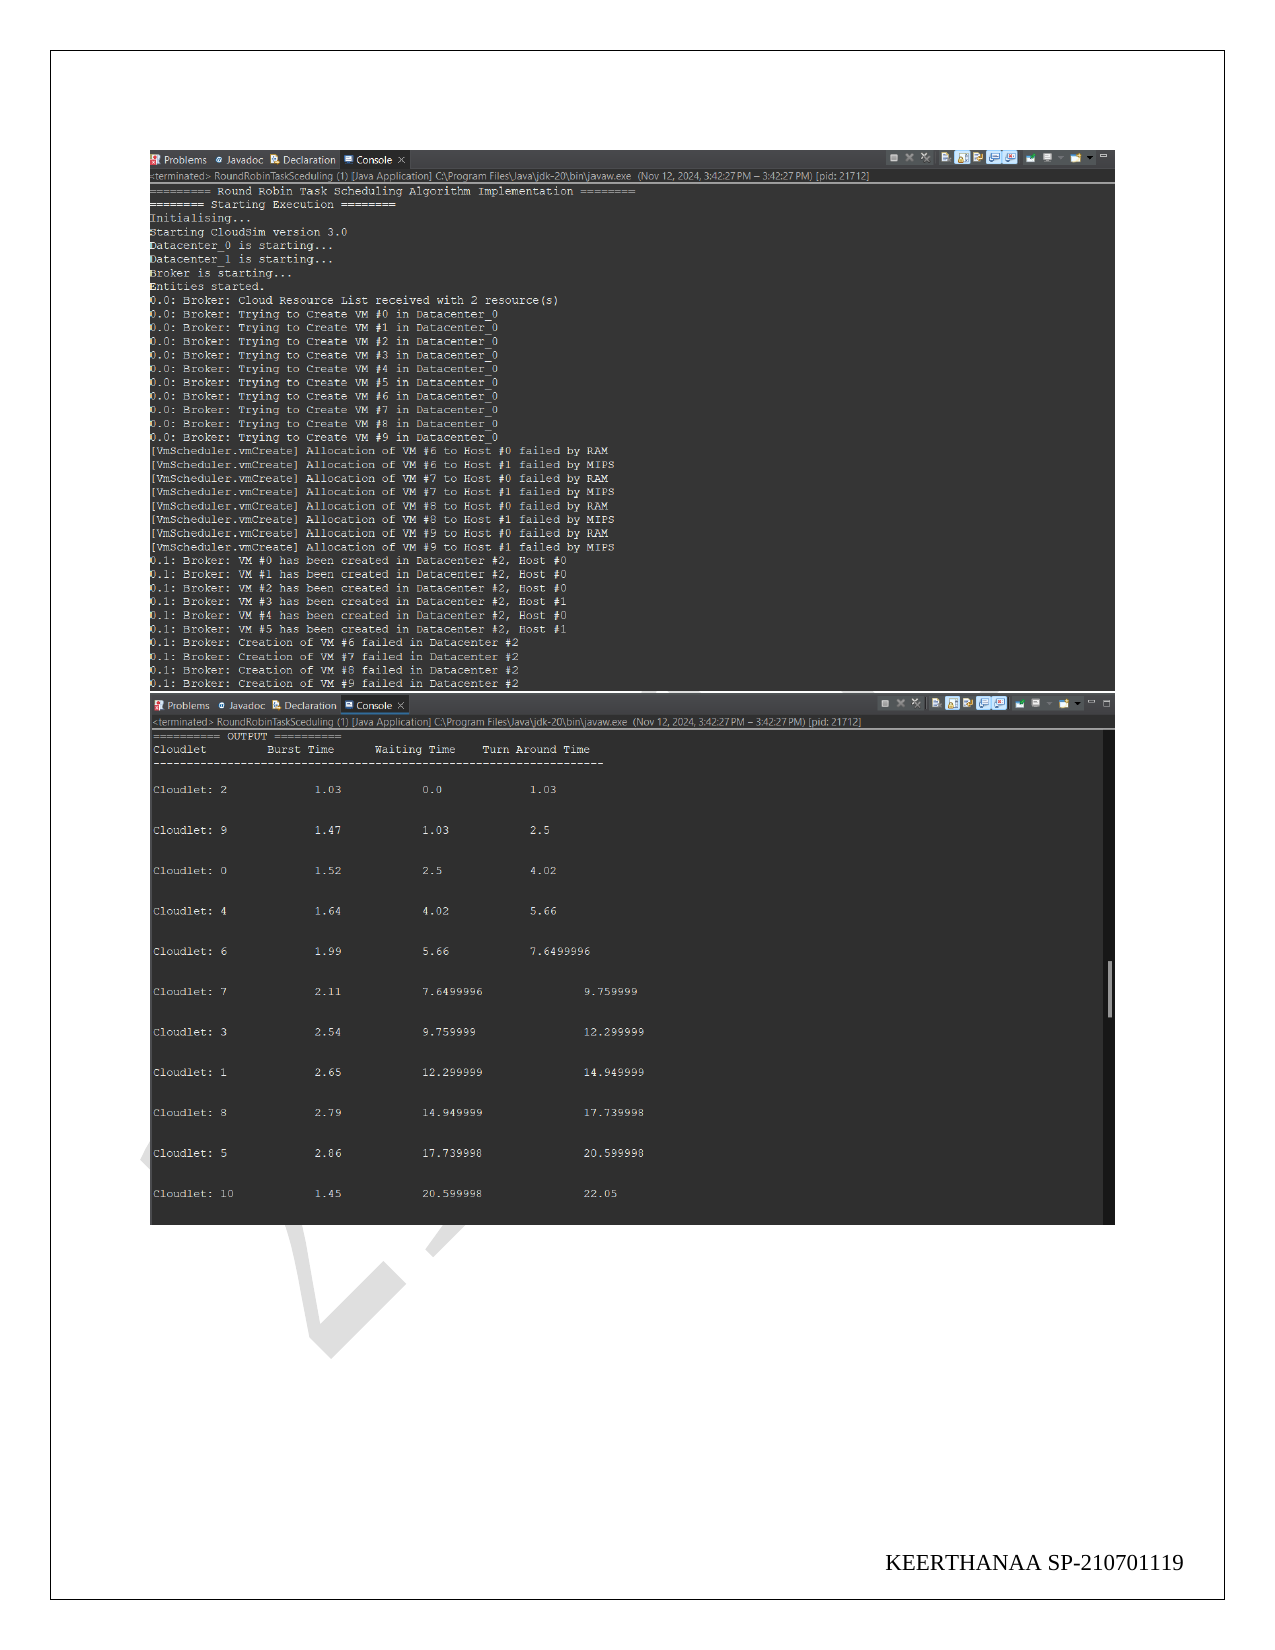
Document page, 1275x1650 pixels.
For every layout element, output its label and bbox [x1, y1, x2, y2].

picture [150, 150, 1115, 1225]
